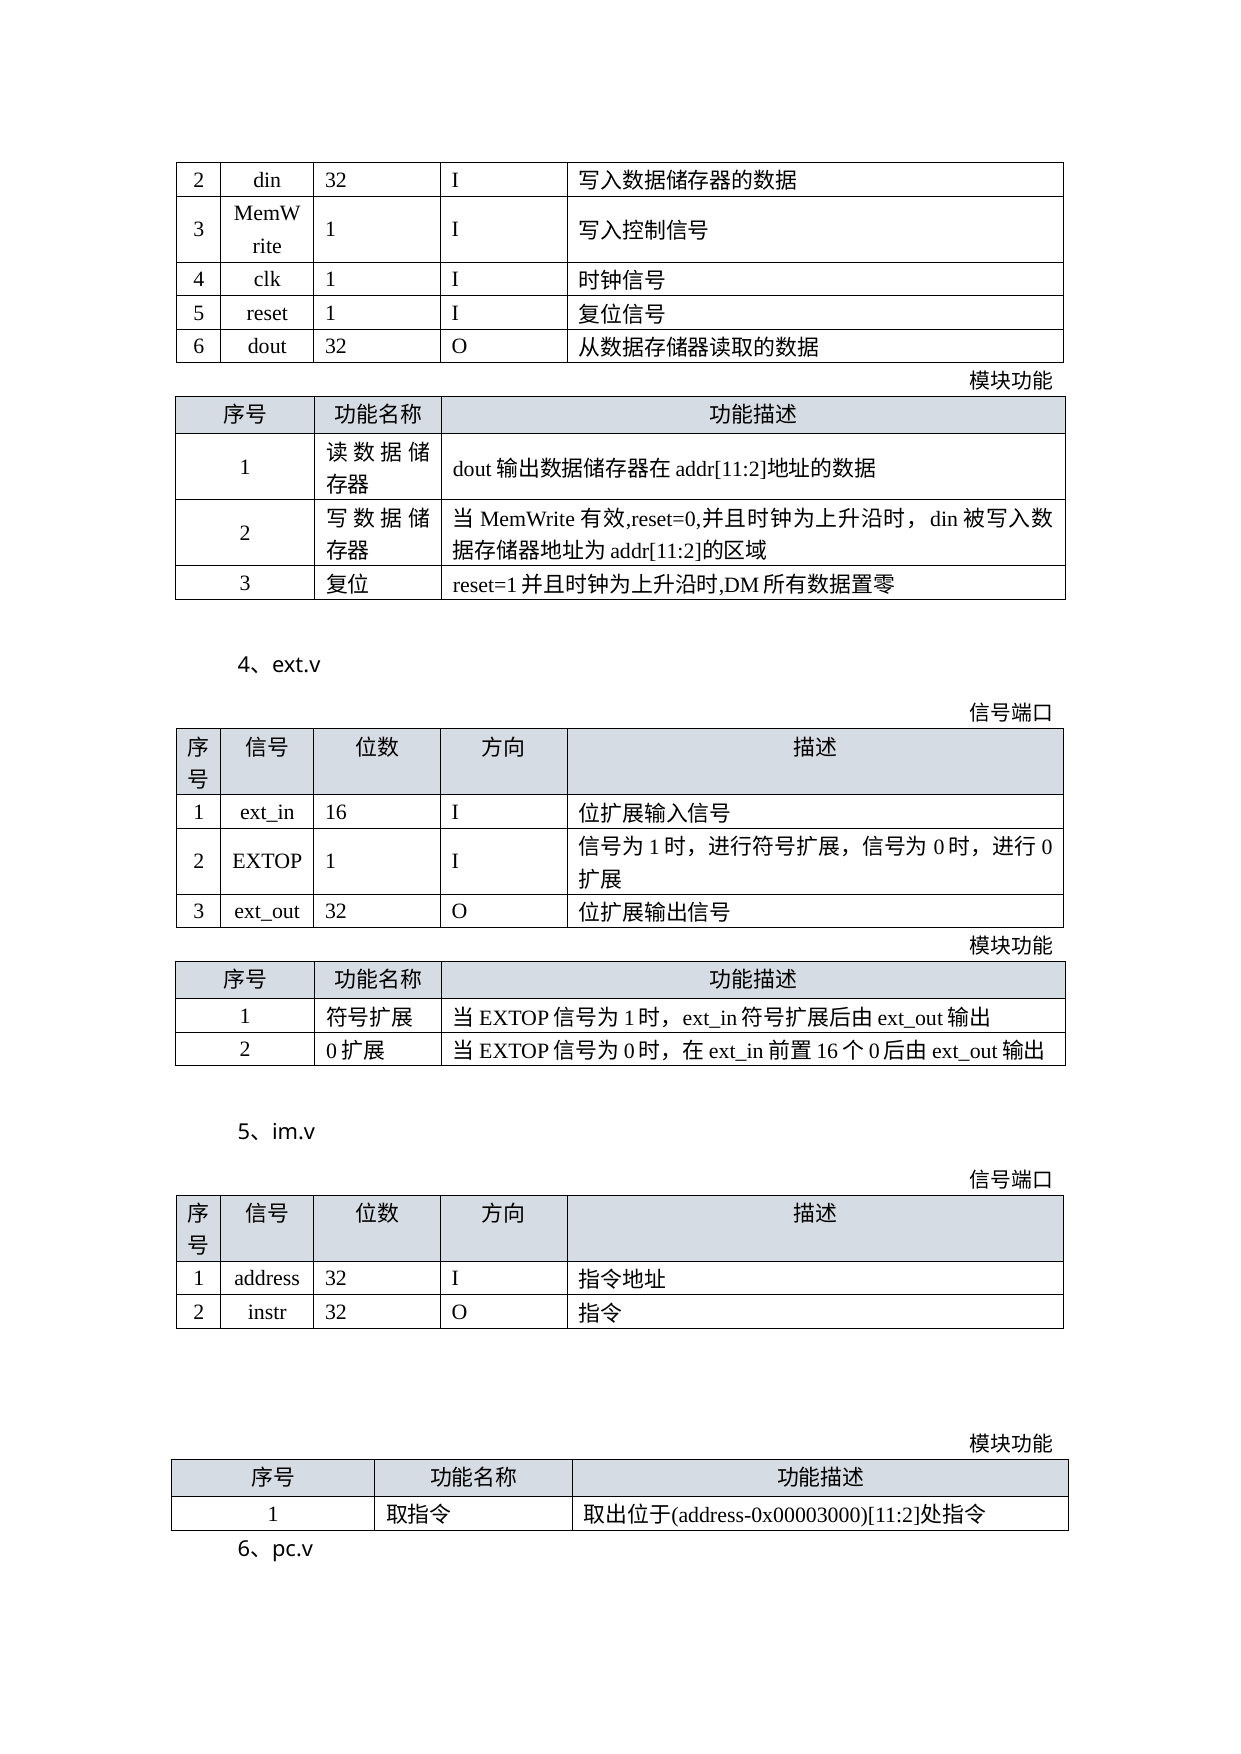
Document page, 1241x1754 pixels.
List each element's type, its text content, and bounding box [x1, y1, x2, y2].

table_cell 4 [177, 263, 220, 295]
table_header 序号 [172, 1460, 374, 1496]
table_cell 16 [314, 795, 440, 828]
table_header 方向 [441, 729, 567, 794]
table_header 信号 [221, 729, 313, 794]
table_cell dout [221, 330, 313, 362]
table_cell 当EXTOP信号为0时，在ext_in前置16个0后由ext_out输出 [442, 1033, 1065, 1065]
list im.v [187, 1114, 1053, 1146]
table_header 序号 [177, 1196, 220, 1261]
text 模块功能 [187, 363, 1053, 396]
table_cell 32 [314, 330, 440, 362]
table_cell 1 [177, 1262, 220, 1294]
list pc.v [187, 1531, 1053, 1563]
table_cell MemWrite [221, 197, 313, 262]
table_header 信号 [221, 1196, 313, 1261]
table_cell reset=1并且时钟为上升沿时,DM所有数据置零 [442, 566, 1065, 599]
table_header 功能描述 [573, 1460, 1068, 1496]
text 模块功能 [187, 1426, 1053, 1459]
text 信号端口 [187, 1162, 1053, 1194]
table_cell din [221, 163, 313, 196]
table_cell 32 [314, 895, 440, 927]
table_cell 1 [314, 263, 440, 295]
table_cell 指令地址 [568, 1262, 1063, 1294]
list ext.v [187, 647, 1053, 680]
table_cell 位扩展输入信号 [568, 795, 1063, 828]
table_cell ext_out [221, 895, 313, 927]
table_cell 取出位于(address-0x00003000)[11:2]处指令 [573, 1497, 1068, 1529]
table_cell 1 [172, 1497, 374, 1529]
table_cell 3 [177, 197, 220, 262]
table_cell 32 [314, 1295, 440, 1328]
table_cell 1 [176, 999, 314, 1032]
table_cell ext_in [221, 795, 313, 828]
table_cell 2 [177, 163, 220, 196]
table_header 功能名称 [315, 397, 441, 433]
table_cell I [441, 795, 567, 828]
table_cell 1 [177, 795, 220, 828]
table_header 描述 [568, 729, 1063, 794]
table_cell clk [221, 263, 313, 295]
table_cell 2 [177, 829, 220, 894]
table_cell 当MemWrite有效,reset=0,并且时钟为上升沿时，din被写入数据存储器地址为addr[11:2]的区域 [442, 500, 1065, 565]
table_cell 信号为1时，进行符号扩展，信号为0时，进行0扩展 [568, 829, 1063, 894]
table_cell 符号扩展 [315, 999, 441, 1032]
text 模块功能 [187, 928, 1053, 961]
table_header 序号 [177, 729, 220, 794]
table_cell 写入数据储存器的数据 [568, 163, 1063, 196]
table_cell 1 [176, 434, 314, 499]
table_cell 3 [177, 895, 220, 927]
table_cell 32 [314, 163, 440, 196]
text 信号端口 [187, 696, 1053, 728]
table_cell 5 [177, 296, 220, 329]
table_cell 复位信号 [568, 296, 1063, 329]
table_cell 位扩展输出信号 [568, 895, 1063, 927]
table_cell 32 [314, 1262, 440, 1294]
table_cell 时钟信号 [568, 263, 1063, 295]
table_header 功能描述 [442, 397, 1065, 433]
table_cell O [441, 895, 567, 927]
table_cell 写数据储存器 [315, 500, 441, 565]
table_header 功能名称 [375, 1460, 572, 1496]
table_cell 写入控制信号 [568, 197, 1063, 262]
table_header 位数 [314, 1196, 440, 1261]
table_cell 1 [314, 296, 440, 329]
table_header 功能名称 [315, 962, 441, 998]
table_cell 1 [314, 197, 440, 262]
table_cell I [441, 829, 567, 894]
table_cell 2 [177, 1295, 220, 1328]
table_cell reset [221, 296, 313, 329]
table_cell I [441, 263, 567, 295]
table_cell dout输出数据储存器在addr[11:2]地址的数据 [442, 434, 1065, 499]
table_cell I [441, 197, 567, 262]
table_header 序号 [176, 397, 314, 433]
table_header 描述 [568, 1196, 1063, 1261]
table_header 位数 [314, 729, 440, 794]
table_cell 2 [176, 500, 314, 565]
table_cell 0扩展 [315, 1033, 441, 1065]
table_cell 从数据存储器读取的数据 [568, 330, 1063, 362]
table_cell 1 [314, 829, 440, 894]
table_cell 读数据储存器 [315, 434, 441, 499]
table_cell 3 [176, 566, 314, 599]
table_cell instr [221, 1295, 313, 1328]
table_cell 6 [177, 330, 220, 362]
table_cell I [441, 296, 567, 329]
table_cell O [441, 1295, 567, 1328]
table_cell 2 [176, 1033, 314, 1065]
table_cell EXTOP [221, 829, 313, 894]
table_header 功能描述 [442, 962, 1065, 998]
table_header 方向 [441, 1196, 567, 1261]
table_cell I [441, 163, 567, 196]
table_header 序号 [176, 962, 314, 998]
table_cell 复位 [315, 566, 441, 599]
table_cell address [221, 1262, 313, 1294]
table_cell 当EXTOP信号为1时，ext_in符号扩展后由ext_out输出 [442, 999, 1065, 1032]
table_cell 指令 [568, 1295, 1063, 1328]
table_cell O [441, 330, 567, 362]
table_cell 取指令 [375, 1497, 572, 1529]
table_cell I [441, 1262, 567, 1294]
